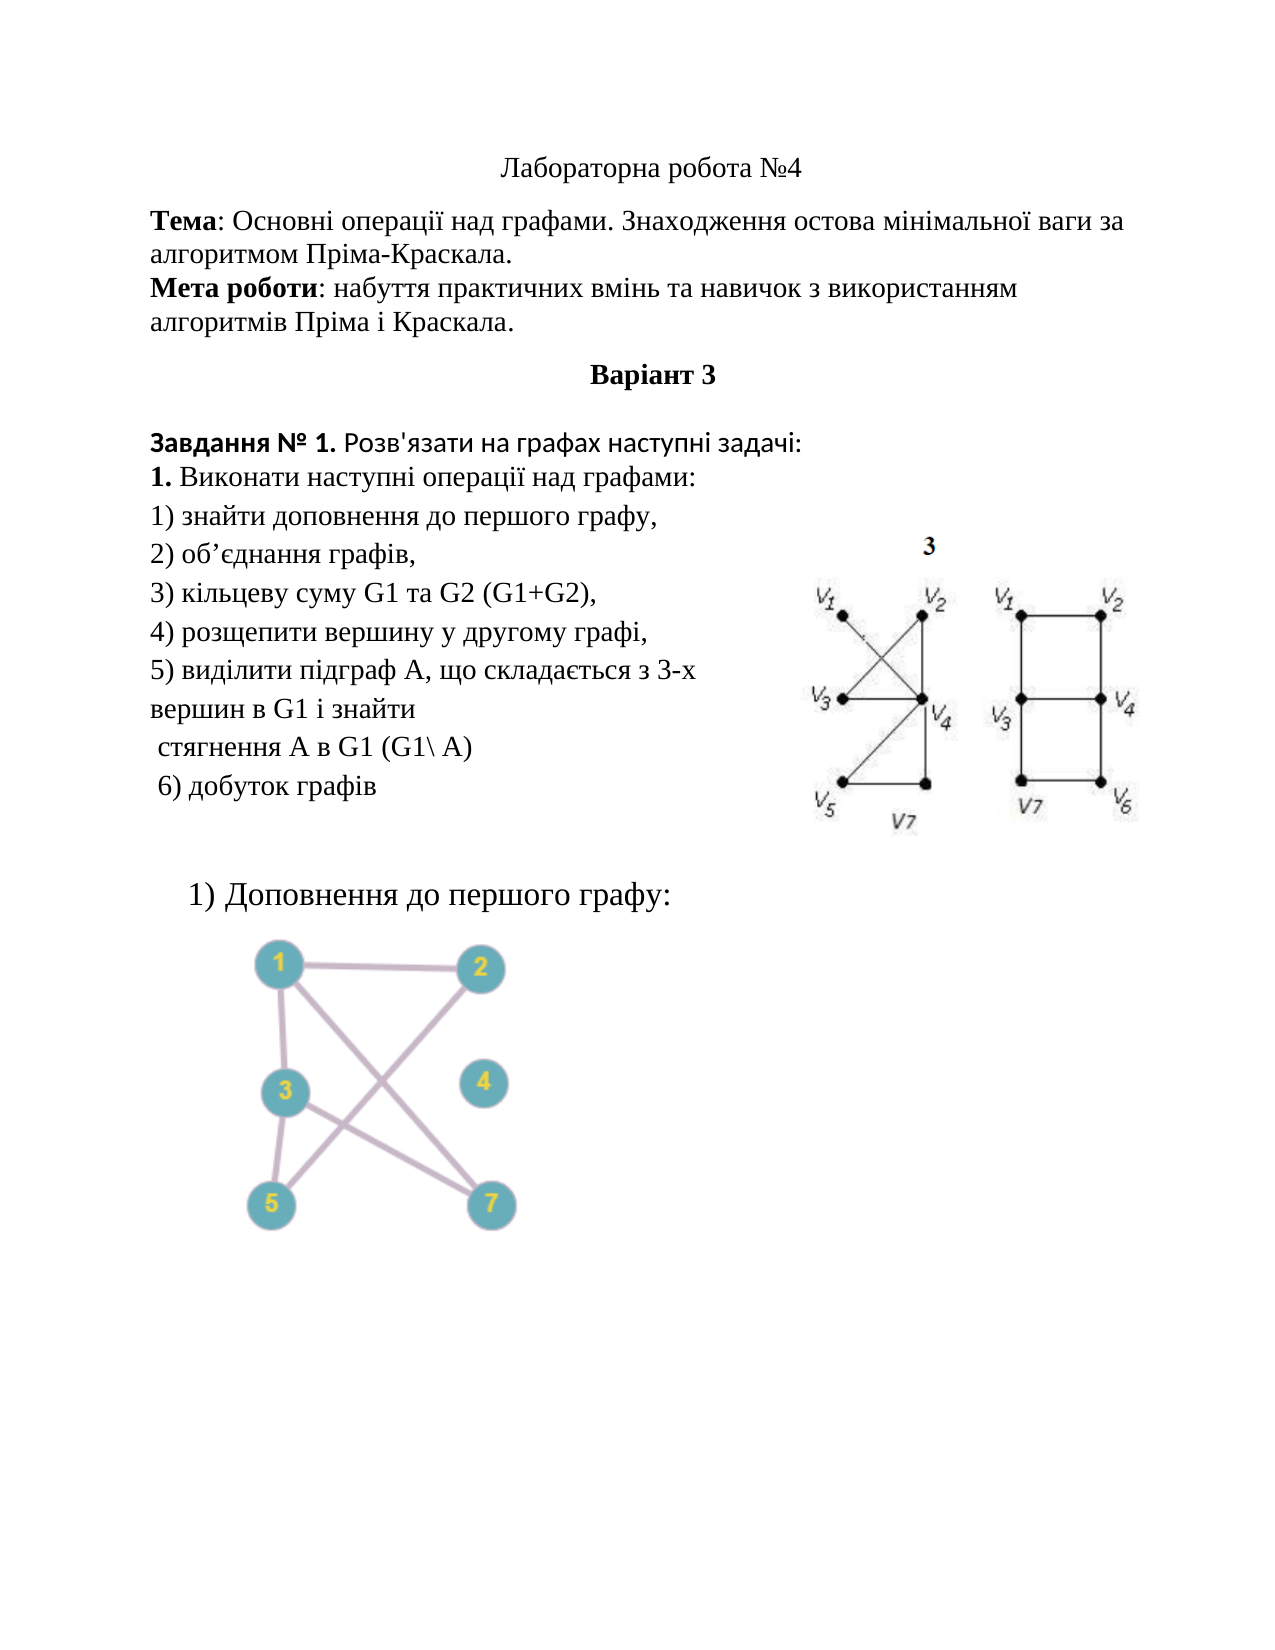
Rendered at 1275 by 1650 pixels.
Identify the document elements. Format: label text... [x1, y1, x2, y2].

picture [225, 918, 539, 1253]
text Тема: Основні операції над графами. Знаходження остова мінімальної ваги за алгоритмом Пріма-Краскала. [150, 203, 1125, 270]
text 5) виділити підграф А, що складається з 3-х вершин в G1 і знайти [150, 652, 781, 724]
text Мета роботи: набуття практичних вмінь та навичок з використанням алгоритмів Пріма і Краскала. [150, 270, 1125, 337]
text 1) знайти доповнення до першого графу, [150, 498, 1125, 532]
text 6) добуток графів [150, 768, 781, 801]
text Завдання № 1. Розв'язати на графах наступні задачі: [150, 424, 1125, 459]
text Варіант 3 [590, 357, 1125, 390]
text Лабораторна робота №4 [500, 150, 1123, 183]
picture [781, 500, 1197, 853]
text 2) об’єднання графів, [150, 537, 781, 570]
text стягнення А в G1 (G1\ A) [150, 729, 781, 763]
text 3) кільцеву суму G1 та G2 (G1+G2), [150, 575, 781, 609]
text 4) розщепити вершину у другому графі, [150, 614, 781, 647]
text 1. Виконати наступні операції над графами: [150, 459, 1125, 493]
list Доповнення до першого графу: [187, 874, 1125, 912]
